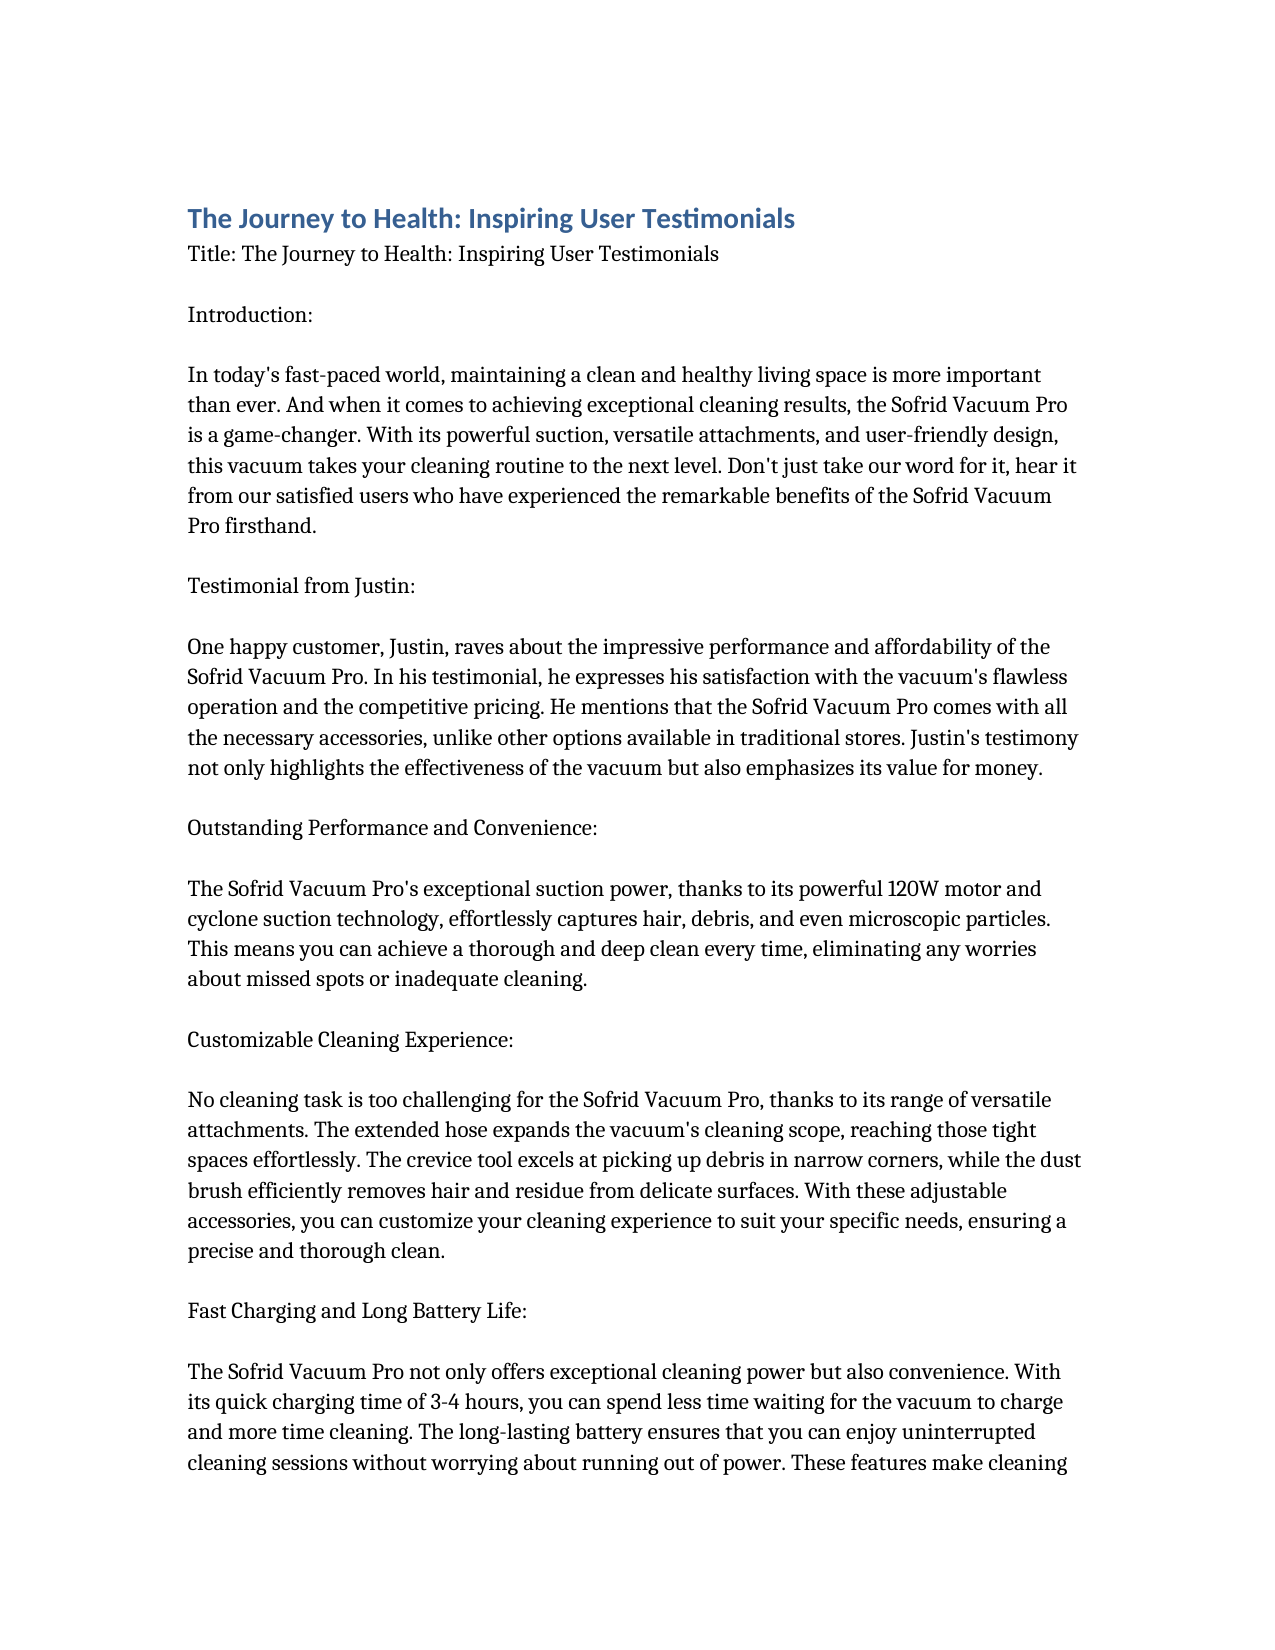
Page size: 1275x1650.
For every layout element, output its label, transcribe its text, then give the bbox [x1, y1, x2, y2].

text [187, 241, 1087, 1476]
subtitle The Journey to Health: Inspiring User Testimonials [187, 200, 1087, 236]
